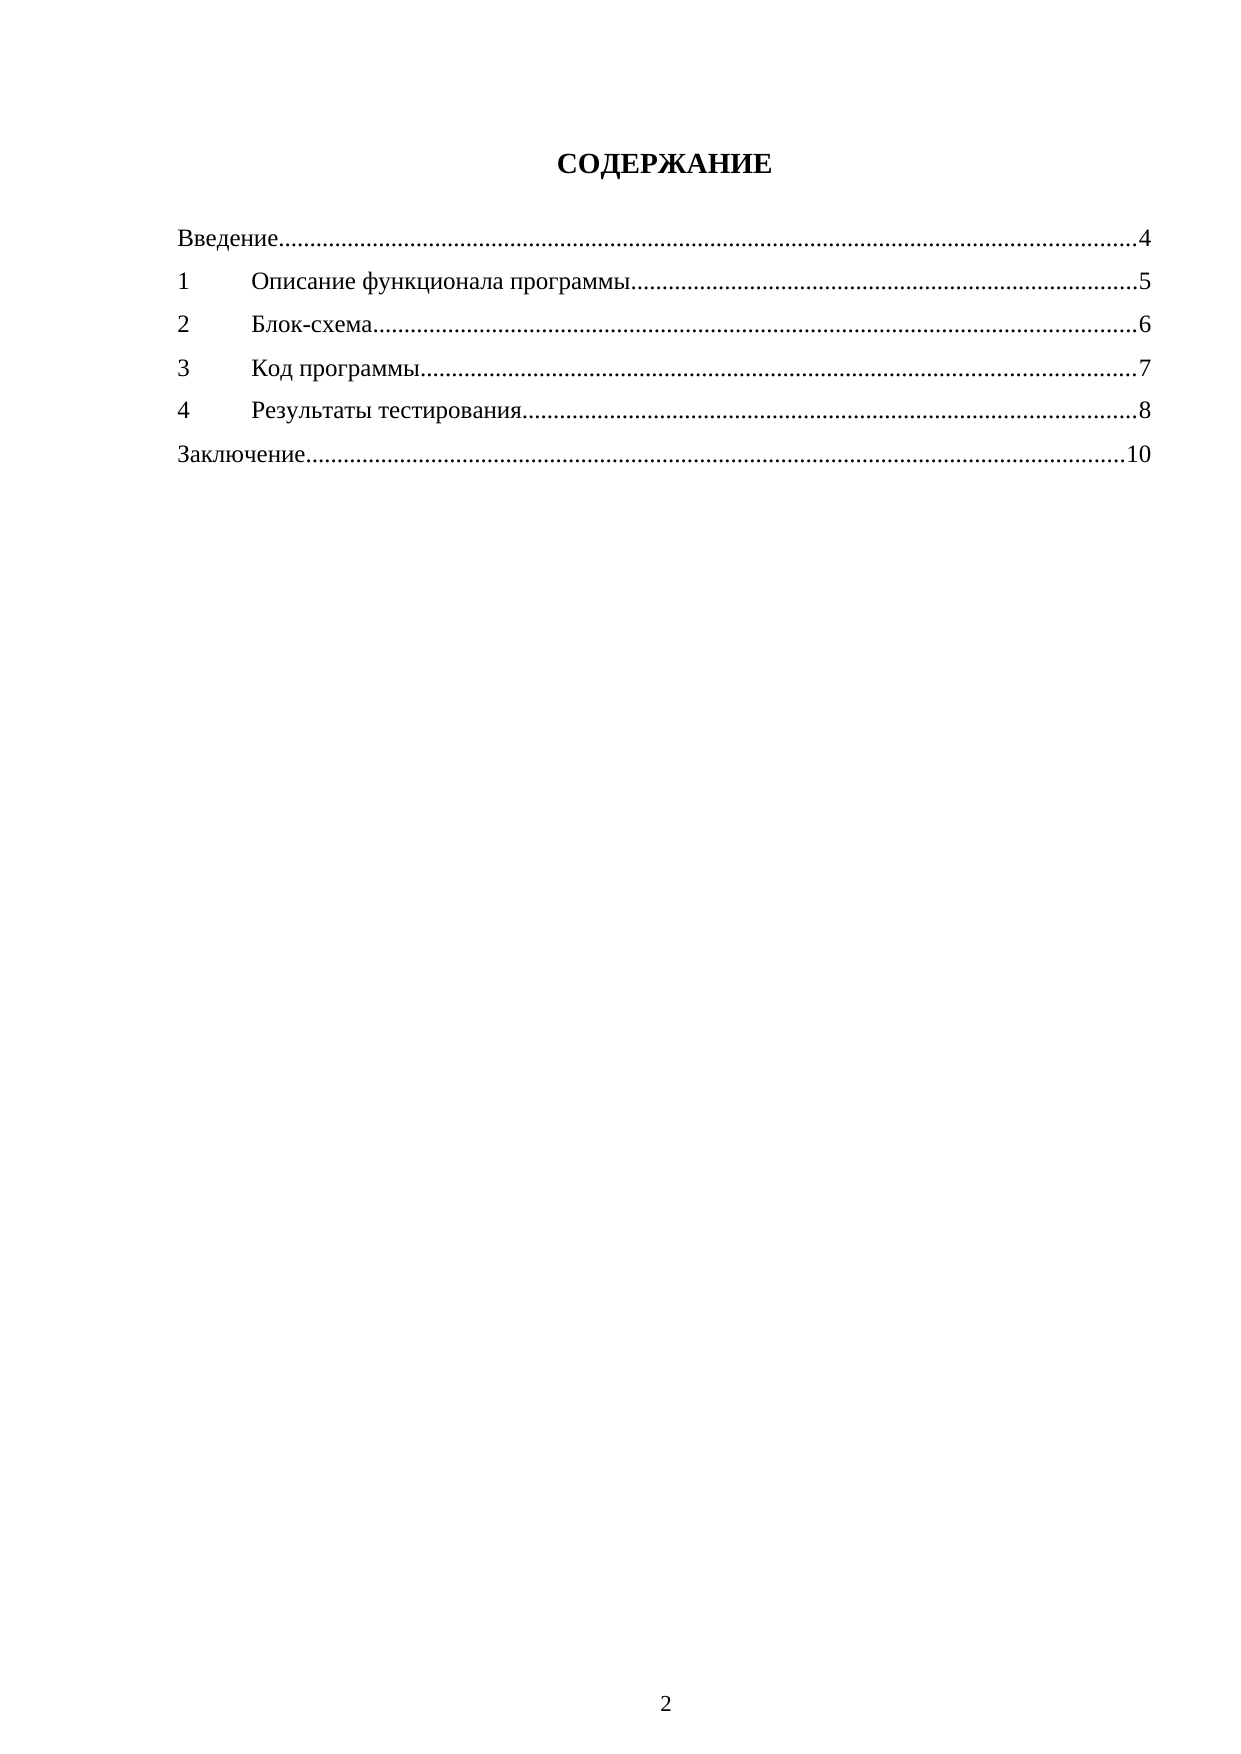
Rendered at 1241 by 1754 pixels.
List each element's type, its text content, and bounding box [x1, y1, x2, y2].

list Результаты тестирования 8 [177, 396, 1165, 424]
list Код программы 7 [177, 353, 1165, 382]
list Описание функционала программы 5 [177, 266, 1165, 295]
list Блок-схема 6 [177, 309, 1165, 338]
subtitle СОДЕРЖАНИЕ [248, 146, 1081, 180]
text Введение 4 [177, 223, 1165, 252]
text Заключение 10 [177, 439, 1165, 467]
